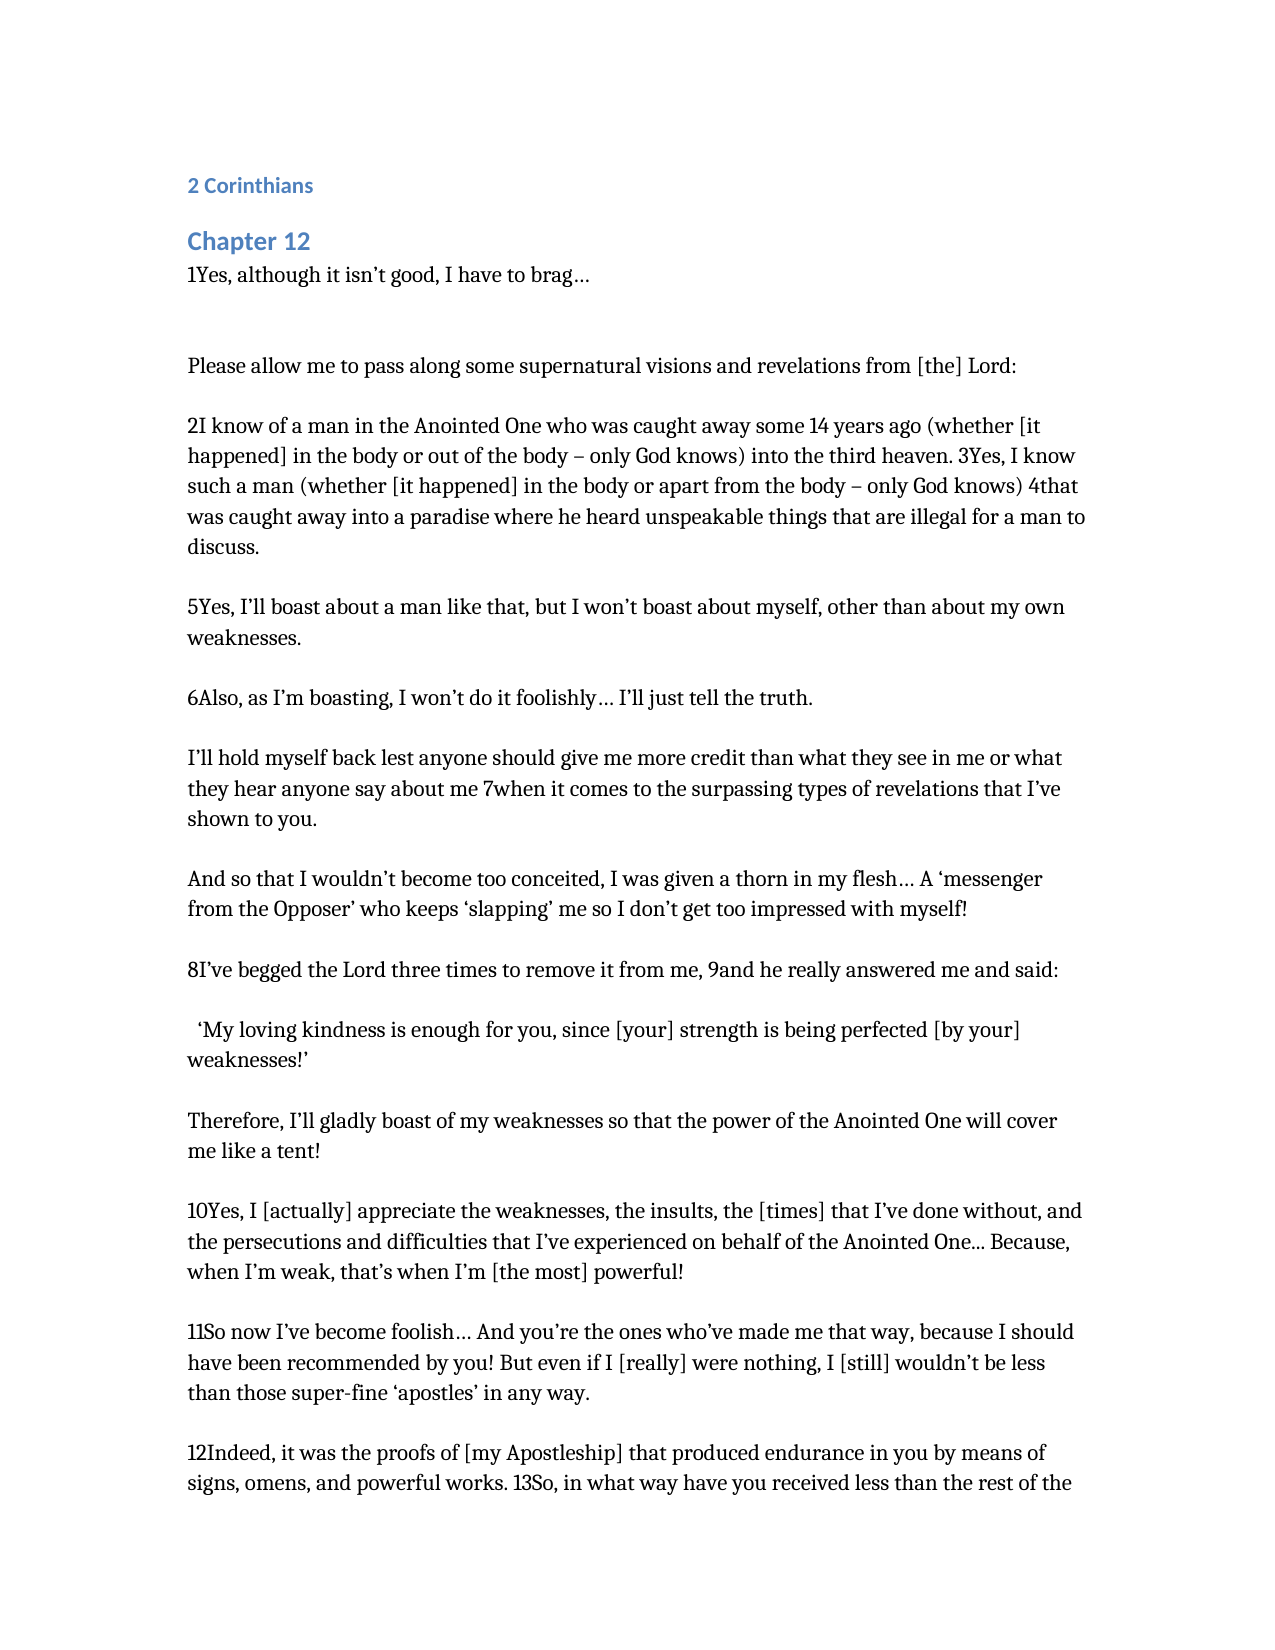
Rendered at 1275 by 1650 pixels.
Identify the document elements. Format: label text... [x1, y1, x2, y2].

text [187, 262, 1087, 1496]
subtitle 2 Corinthians [187, 171, 1087, 199]
subtitle Chapter 12 [187, 224, 1087, 257]
